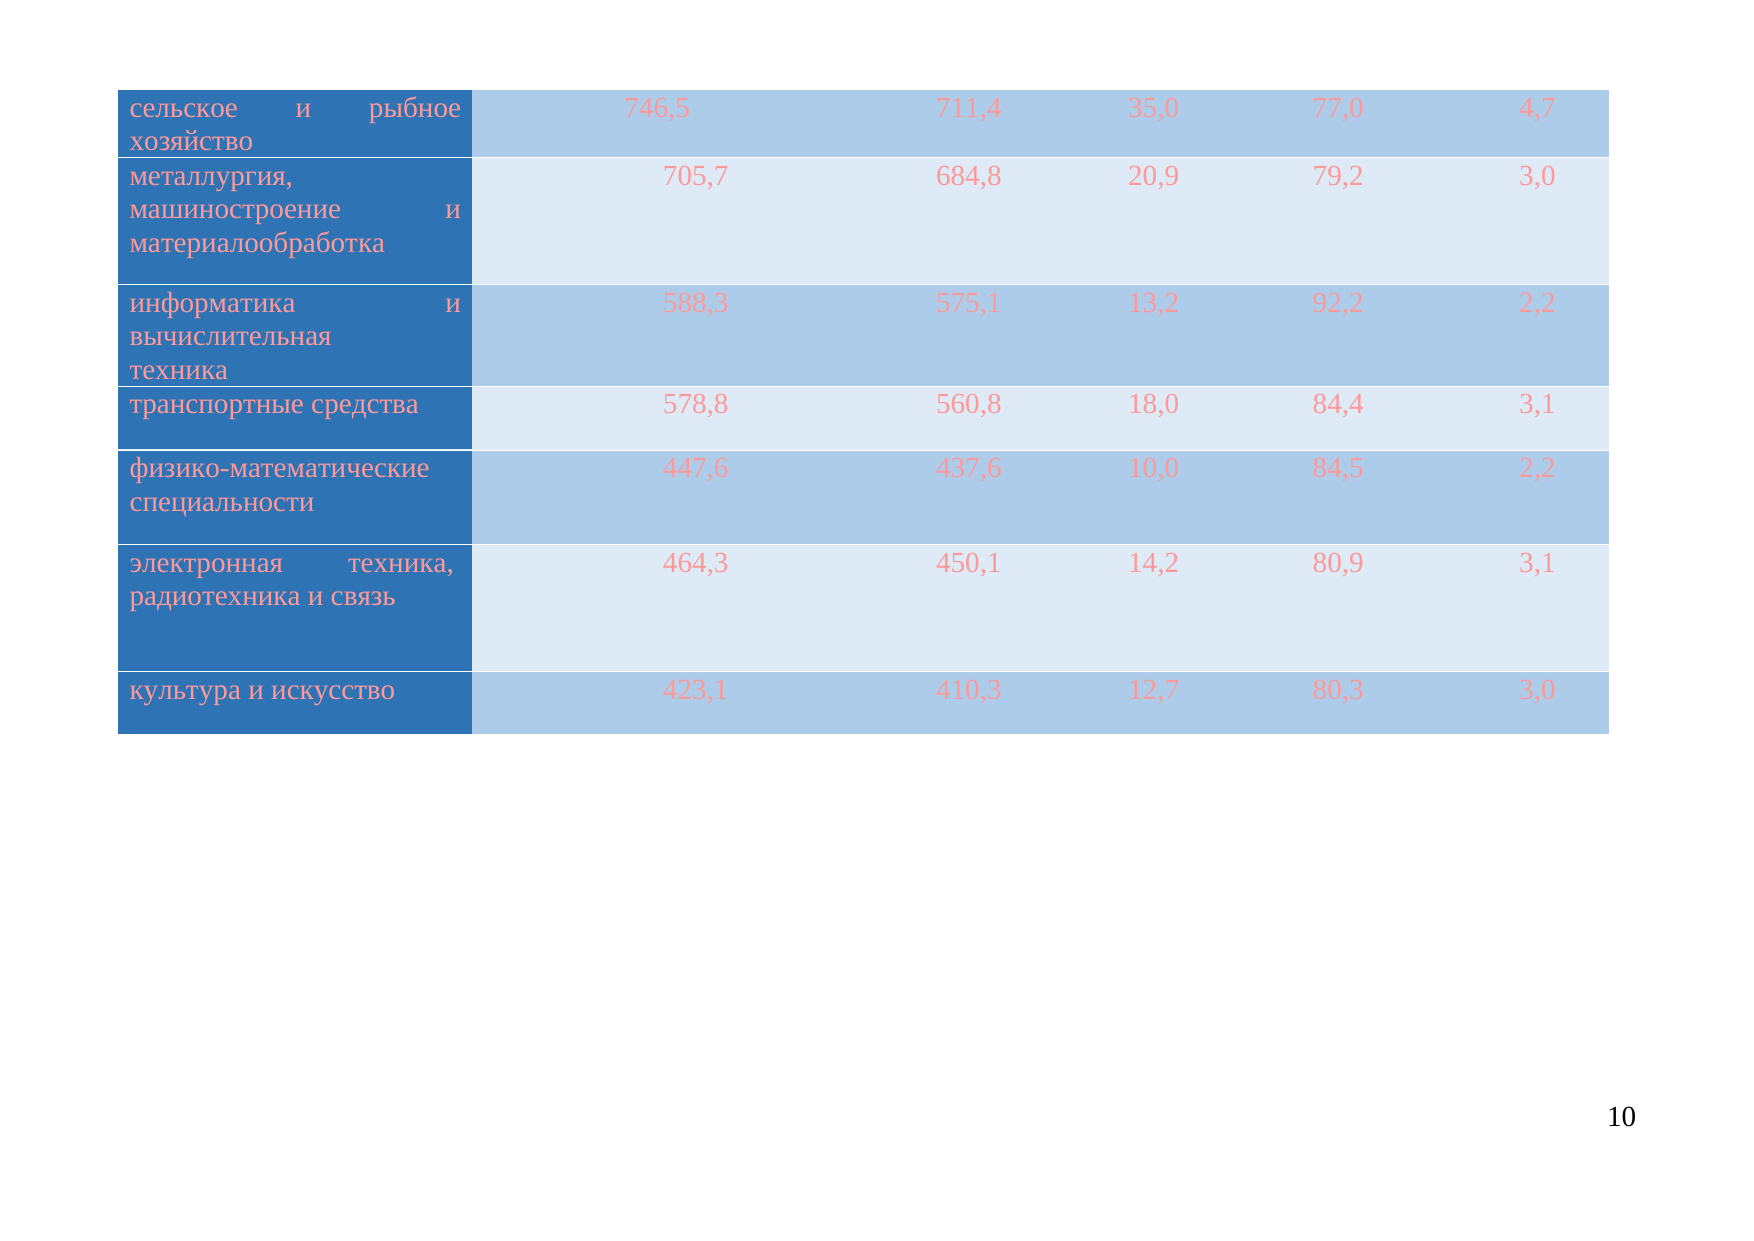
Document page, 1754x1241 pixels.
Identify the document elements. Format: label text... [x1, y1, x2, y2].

table_cell 77,0 [1211, 90, 1388, 157]
table_cell 84,4 [1211, 387, 1388, 449]
table_cell 447,6 [472, 451, 842, 544]
table_cell 10,0 [1019, 451, 1211, 544]
table_cell 437,6 [842, 451, 1019, 544]
table_cell 2,2 [1388, 451, 1609, 544]
table_cell 705,7 [472, 158, 842, 284]
table_cell физико-математические специальности [118, 451, 472, 544]
table_cell 410,3 [842, 672, 1019, 734]
table_cell 84,5 [1211, 451, 1388, 544]
table_cell 92,2 [1211, 285, 1388, 386]
table_cell 4,7 [1388, 90, 1609, 157]
table_cell электронная техника, радиотехника и связь [118, 545, 472, 671]
table_cell 575,1 [842, 285, 1019, 386]
table_cell 12,7 [1019, 672, 1211, 734]
table_cell 3,0 [1388, 672, 1609, 734]
table_cell 80,3 [1211, 672, 1388, 734]
table_cell 18,0 [1019, 387, 1211, 449]
table_cell металлургия, машиностроение и материалообработка [118, 158, 472, 284]
table_cell сельское и рыбное хозяйство [118, 90, 472, 157]
table_cell 578,8 [472, 387, 842, 449]
table_cell 2,2 [1388, 285, 1609, 386]
table_cell информатика и вычислительная техника [118, 285, 472, 386]
table_cell 711,4 [842, 90, 1019, 157]
table_cell транспортные средства [118, 387, 472, 449]
table_cell 14,2 [1019, 545, 1211, 671]
table_cell 3,1 [1388, 387, 1609, 449]
table_cell 464,3 [472, 545, 842, 671]
table_cell культура и искусство [118, 672, 472, 734]
table_cell 79,2 [1211, 158, 1388, 284]
table_cell 3,0 [1388, 158, 1609, 284]
table_cell 684,8 [842, 158, 1019, 284]
table_cell 588,3 [472, 285, 842, 386]
table_cell 80,9 [1211, 545, 1388, 671]
table_cell 450,1 [842, 545, 1019, 671]
table_cell 35,0 [1019, 90, 1211, 157]
table_cell 3,1 [1388, 545, 1609, 671]
table_cell 746,5 [472, 90, 842, 157]
table_cell 13,2 [1019, 285, 1211, 386]
table_cell 20,9 [1019, 158, 1211, 284]
table_cell 423,1 [472, 672, 842, 734]
table_cell 560,8 [842, 387, 1019, 449]
